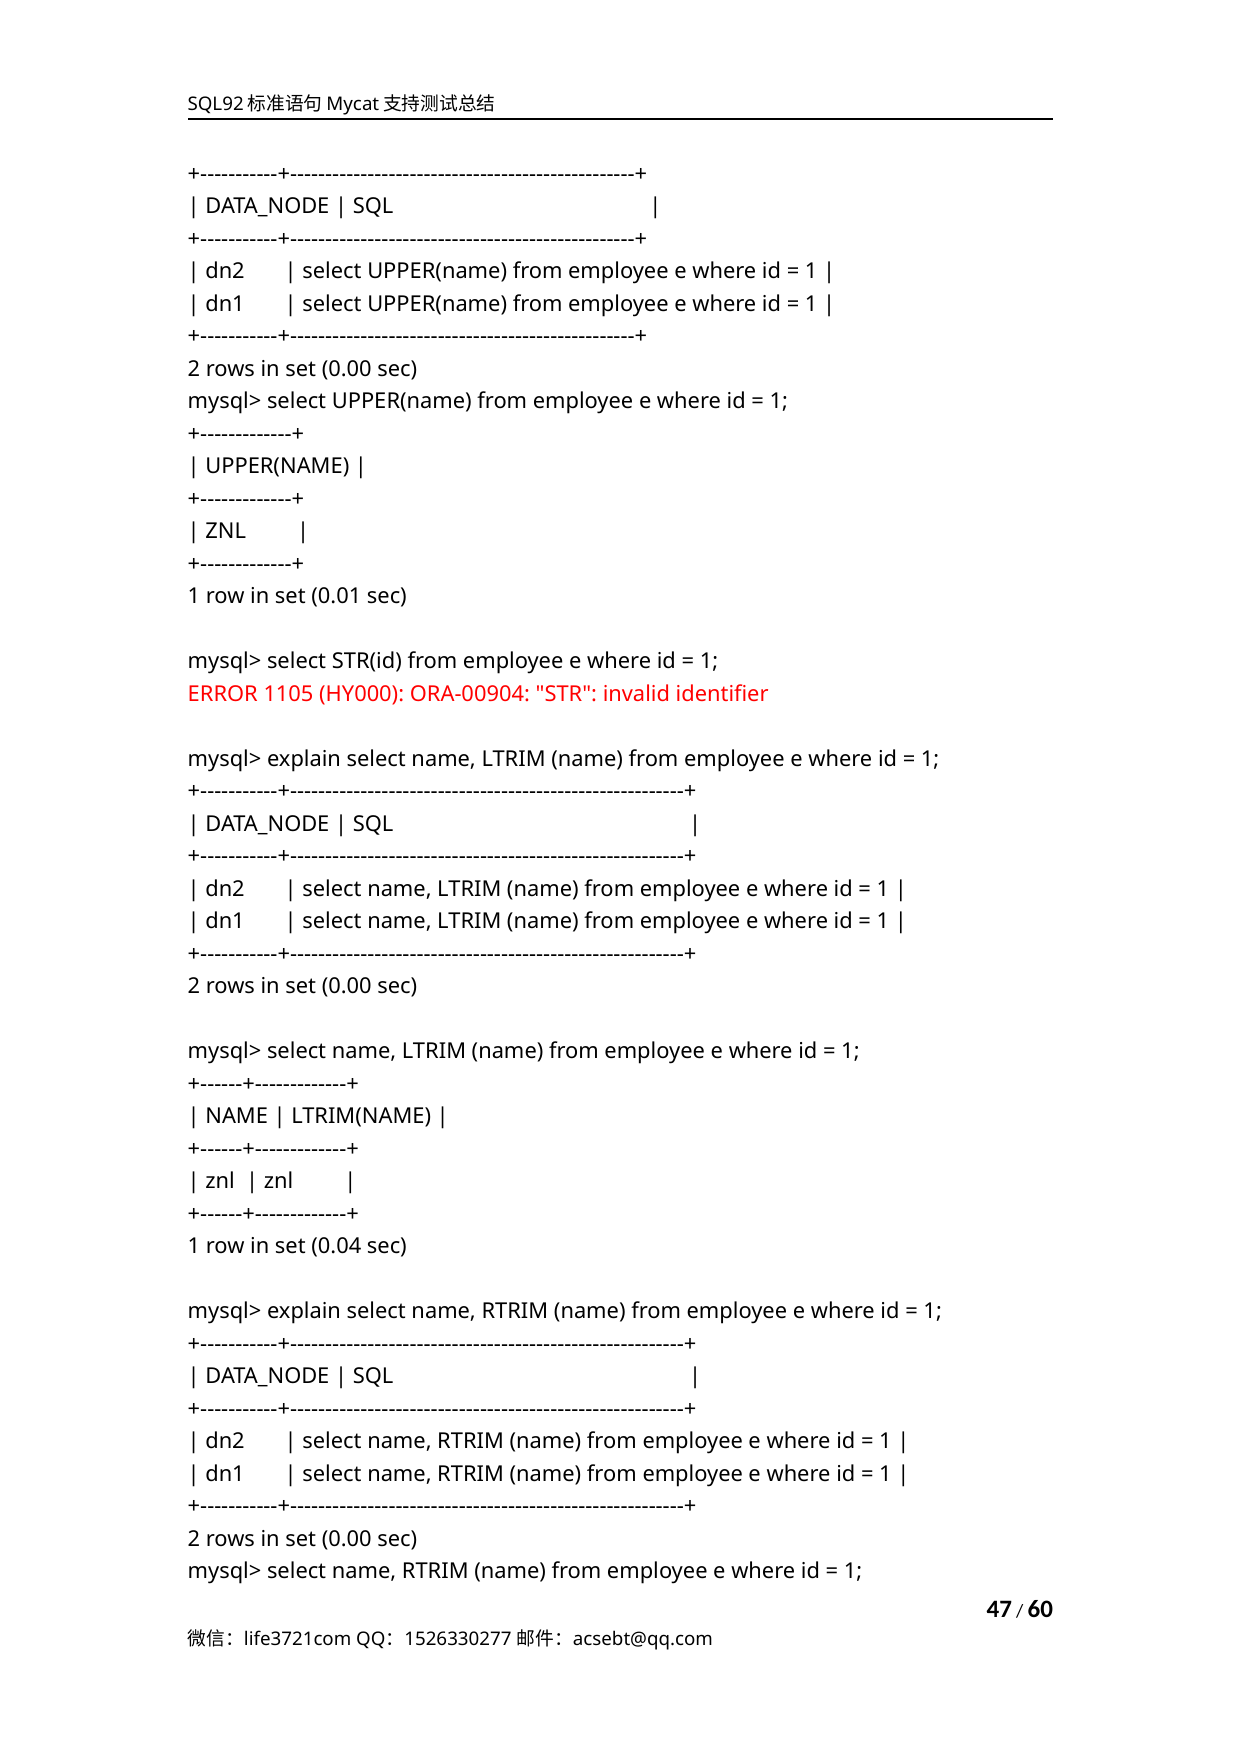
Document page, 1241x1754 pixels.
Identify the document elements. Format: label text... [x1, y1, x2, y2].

text | dn2 | select name, LTRIM (name) from employee e where id = 1 | [187, 871, 1053, 904]
text | UPPER(NAME) | [187, 449, 1053, 481]
text mysql> select name, RTRIM (name) from employee e where id = 1; [187, 1554, 1053, 1586]
text 1 row in set (0.04 sec) [187, 1229, 1053, 1261]
text | znl | znl | [187, 1164, 1053, 1196]
text +-----------+-------------------------------------------------+ [187, 221, 1053, 254]
text ERROR 1105 (HY000): ORA-00904: "STR": invalid identifier [187, 676, 1053, 709]
text | dn2 | select UPPER(name) from employee e where id = 1 | [187, 254, 1053, 286]
text +-----------+-------------------------------------------------+ [187, 156, 1053, 189]
text mysql> explain select name, RTRIM (name) from employee e where id = 1; [187, 1294, 1053, 1326]
text +-------------+ [187, 416, 1053, 449]
text +-------------+ [187, 481, 1053, 514]
text mysql> explain select name, LTRIM (name) from employee e where id = 1; [187, 741, 1053, 774]
text mysql> select STR(id) from employee e where id = 1; [187, 644, 1053, 676]
text 2 rows in set (0.00 sec) [187, 969, 1053, 1001]
text +-----------+--------------------------------------------------------+ [187, 774, 1053, 806]
text +-----------+-------------------------------------------------+ [187, 319, 1053, 351]
text | dn1 | select name, RTRIM (name) from employee e where id = 1 | [187, 1456, 1053, 1489]
text +-----------+--------------------------------------------------------+ [187, 936, 1053, 969]
text | ZNL | [187, 514, 1053, 546]
text +-------------+ [187, 546, 1053, 579]
text | DATA_NODE | SQL | [187, 1359, 1053, 1391]
text mysql> select UPPER(name) from employee e where id = 1; [187, 384, 1053, 416]
text +-----------+--------------------------------------------------------+ [187, 1489, 1053, 1521]
text +------+-------------+ [187, 1066, 1053, 1099]
text | dn2 | select name, RTRIM (name) from employee e where id = 1 | [187, 1424, 1053, 1456]
text | DATA_NODE | SQL | [187, 189, 1053, 221]
text +-----------+--------------------------------------------------------+ [187, 839, 1053, 871]
text 1 row in set (0.01 sec) [187, 579, 1053, 611]
text | dn1 | select name, LTRIM (name) from employee e where id = 1 | [187, 904, 1053, 936]
text | NAME | LTRIM(NAME) | [187, 1099, 1053, 1131]
text 2 rows in set (0.00 sec) [187, 1521, 1053, 1554]
text | DATA_NODE | SQL | [187, 806, 1053, 839]
text mysql> select name, LTRIM (name) from employee e where id = 1; [187, 1034, 1053, 1066]
text +-----------+--------------------------------------------------------+ [187, 1326, 1053, 1359]
text +-----------+--------------------------------------------------------+ [187, 1391, 1053, 1424]
text +------+-------------+ [187, 1131, 1053, 1164]
text 2 rows in set (0.00 sec) [187, 351, 1053, 384]
text +------+-------------+ [187, 1196, 1053, 1229]
text | dn1 | select UPPER(name) from employee e where id = 1 | [187, 286, 1053, 319]
